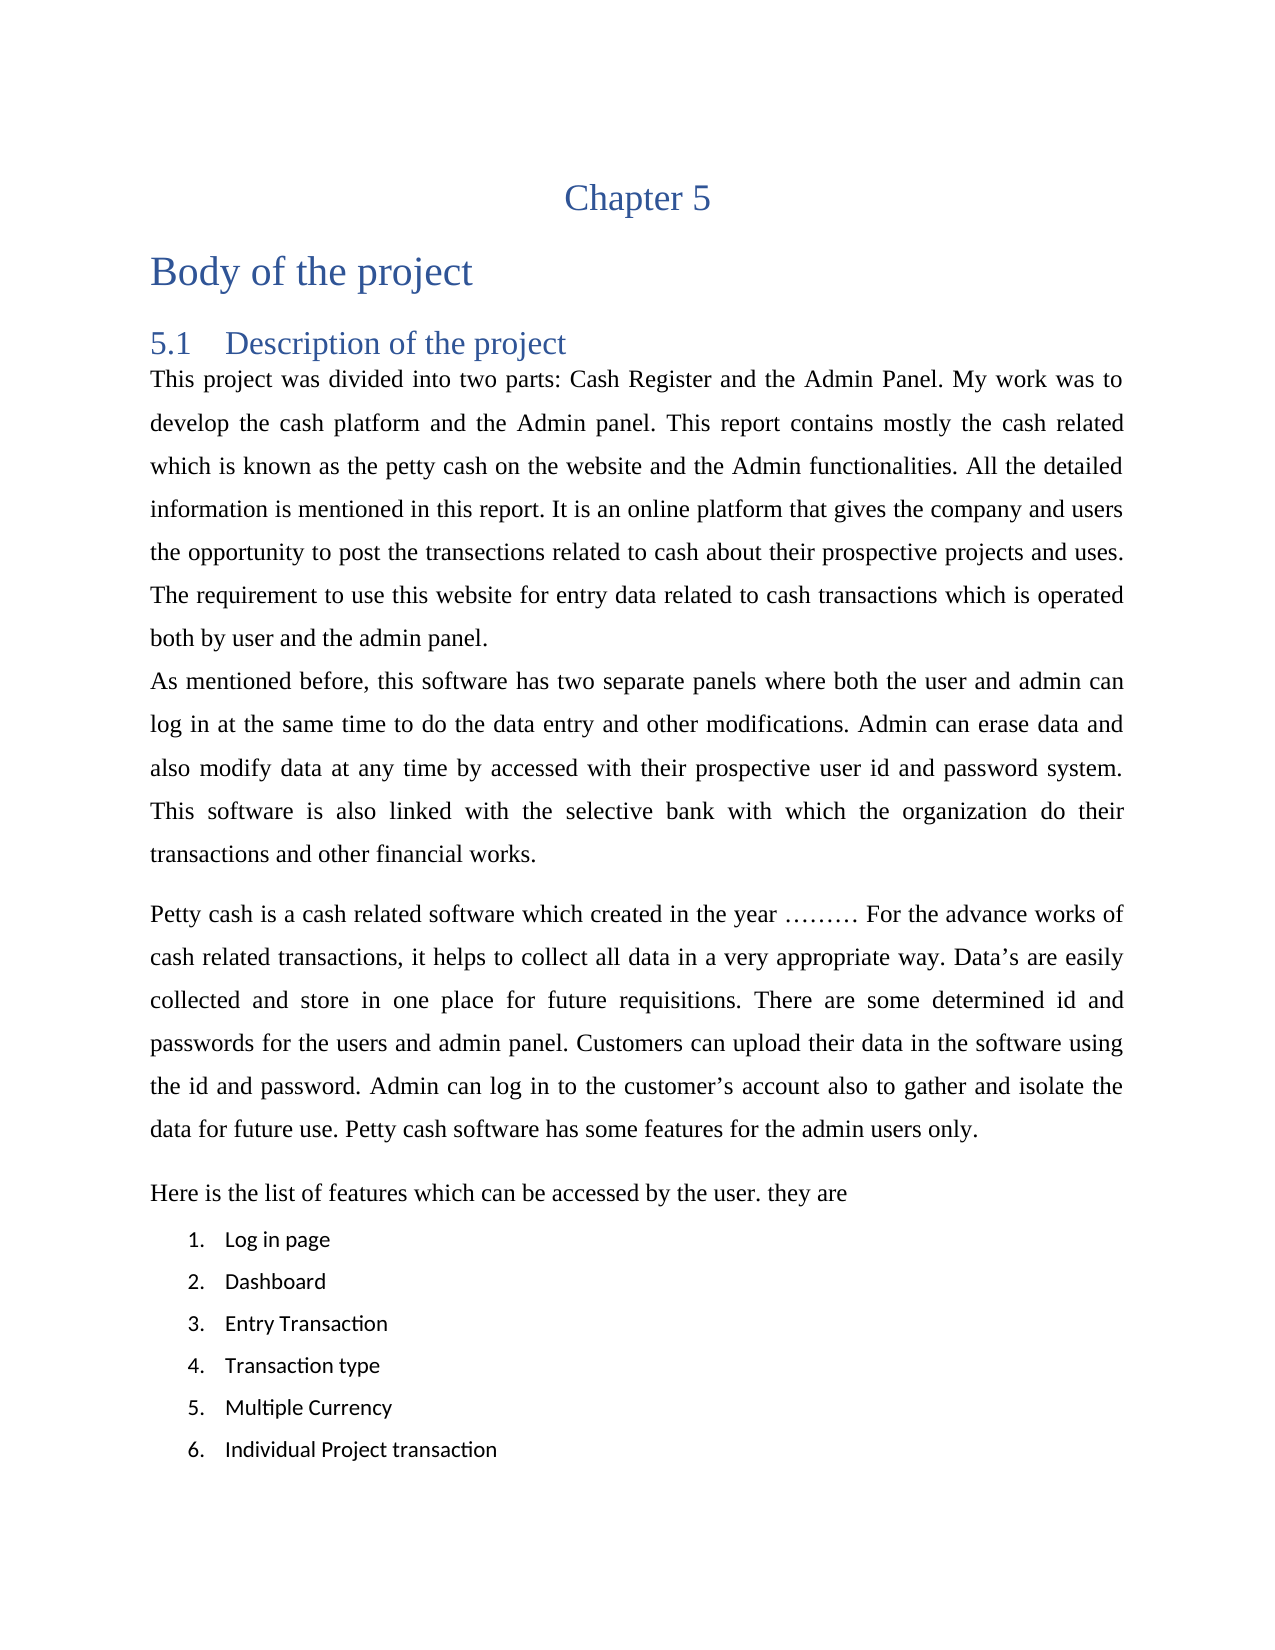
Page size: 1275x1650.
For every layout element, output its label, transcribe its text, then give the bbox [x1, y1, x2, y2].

list Transaction type [187, 1351, 1125, 1379]
list Log in page [187, 1225, 1125, 1253]
text This project was divided into two parts: Cash Register and the Admin Panel. My work was to develop the cash platform and the Admin panel. This report contains mostly the cash related which is known as the petty cash on the website and the Admin functionalities. All the detailed information is mentioned in this report. It is an online platform that gives the company and users the opportunity to post the transections related to cash about their prospective projects and uses. The requirement to use this website for entry data related to cash transactions which is operated both by user and the admin panel. [150, 364, 1125, 652]
text Here is the list of features which can be accessed by the user. they are [150, 1178, 1125, 1206]
subtitle Chapter 5 [150, 175, 1125, 218]
subtitle Body of the project [150, 247, 1125, 294]
list Dashboard [187, 1267, 1125, 1295]
list Individual Project transaction [187, 1435, 1125, 1463]
text Petty cash is a cash related software which created in the year ……… For the advance works of cash related transactions, it helps to collect all data in a very appropriate way. Data’s are easily collected and store in one place for future requisitions. There are some determined id and passwords for the users and admin panel. Customers can upload their data in the software using the id and password. Admin can log in to the customer’s account also to gather and isolate the data for future use. Petty cash software has some features for the admin users only. [150, 899, 1125, 1143]
list Multiple Currency [187, 1393, 1125, 1421]
text As mentioned before, this software has two separate panels where both the user and admin can log in at the same time to do the data entry and other modifications. Admin can erase data and also modify data at any time by accessed with their prospective user id and password system. This software is also linked with the selective bank with which the organization do their transactions and other financial works. [150, 666, 1125, 868]
subtitle Description of the project [150, 323, 1125, 362]
list Entry Transaction [187, 1309, 1125, 1337]
